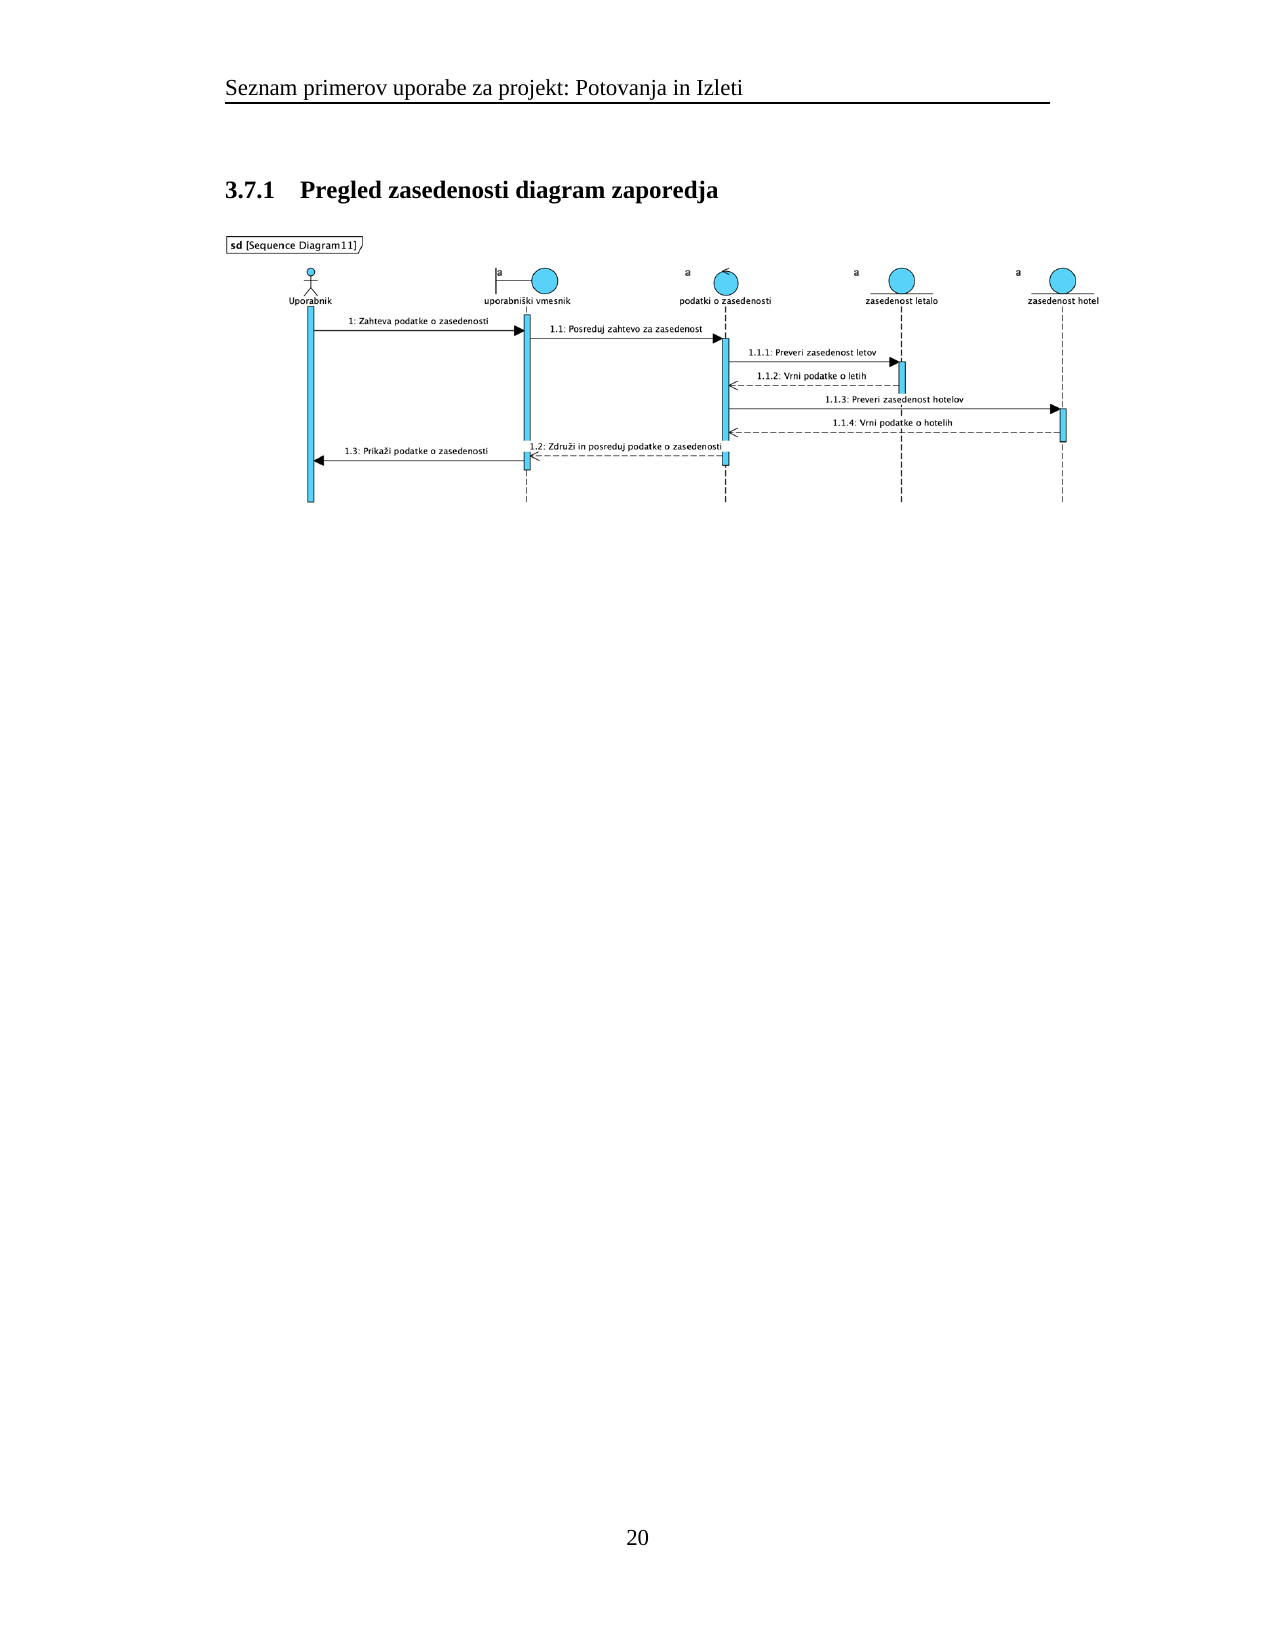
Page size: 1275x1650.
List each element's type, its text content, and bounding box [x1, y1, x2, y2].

subtitle Pregled zasedenosti diagram zaporedja [225, 175, 1050, 204]
picture [225, 236, 1151, 537]
